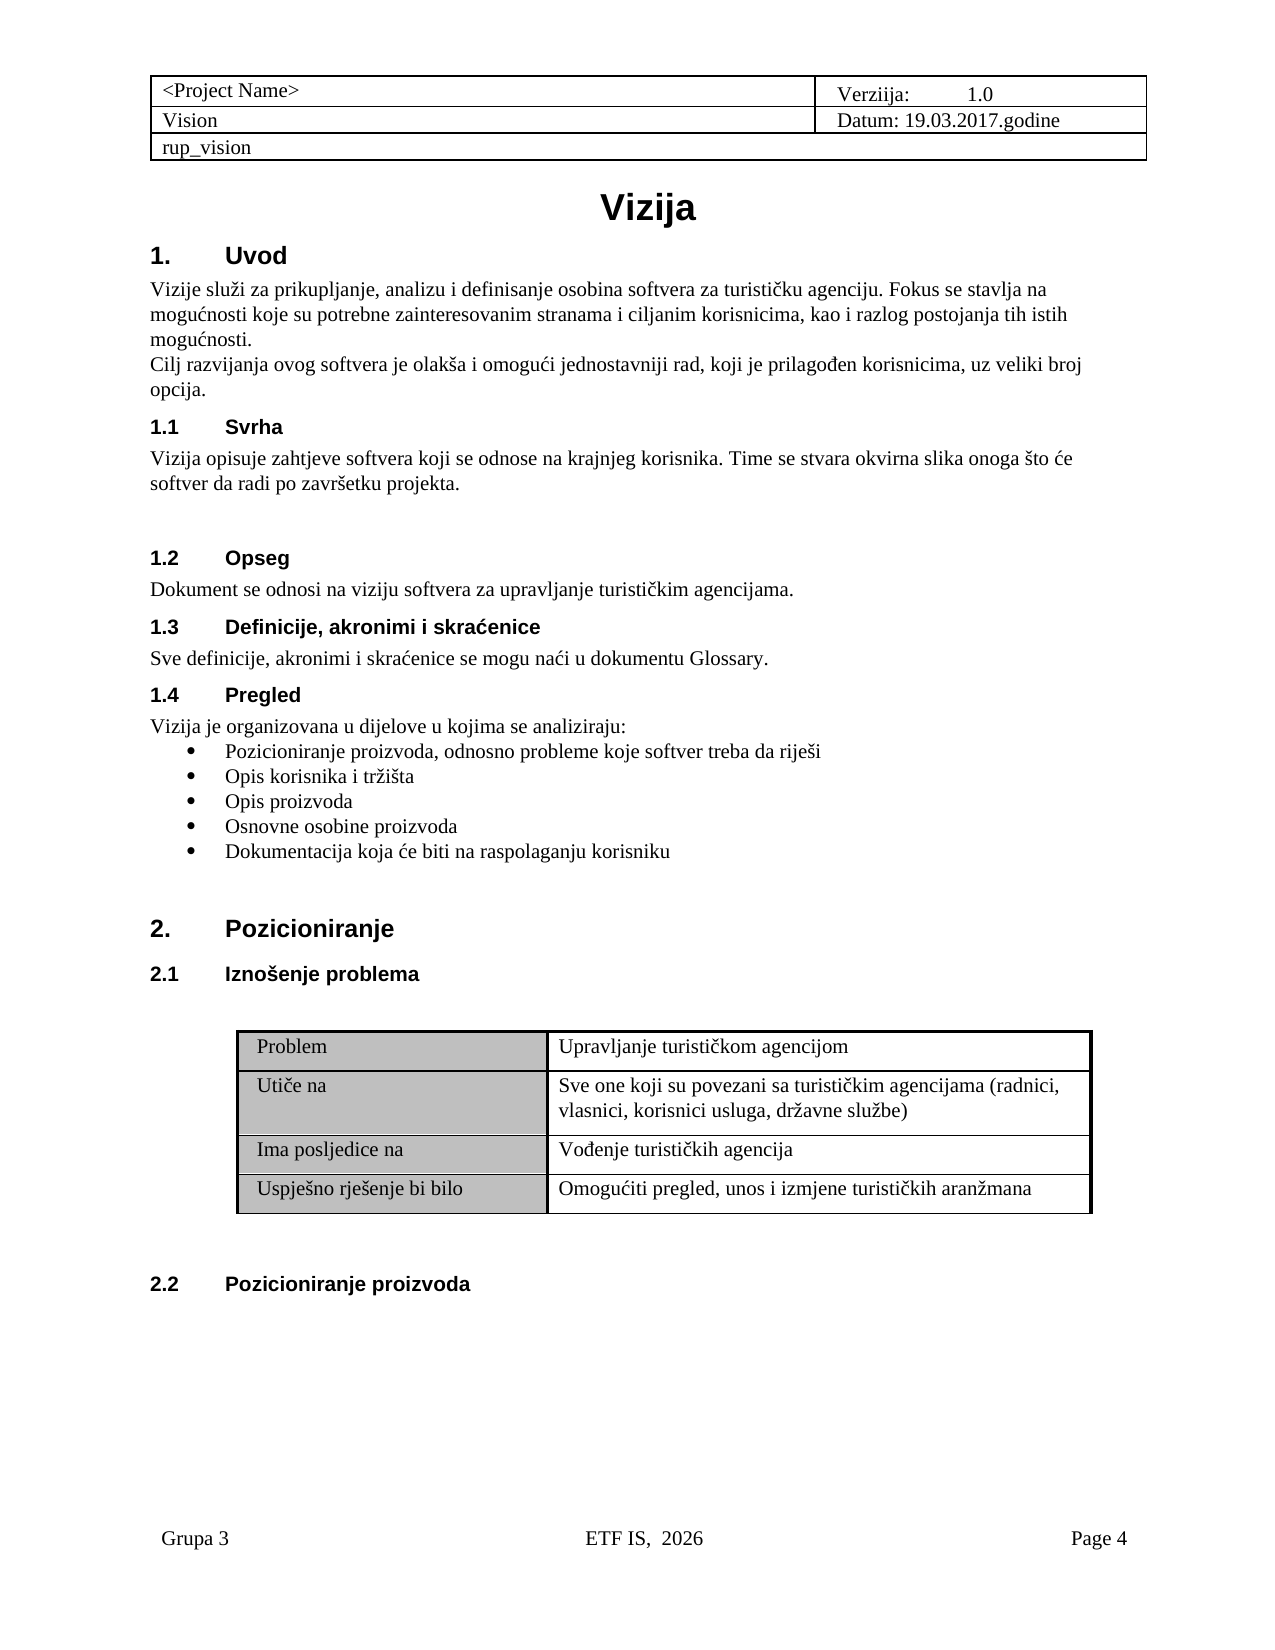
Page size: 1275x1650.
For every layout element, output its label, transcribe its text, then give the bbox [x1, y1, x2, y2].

list Opis proizvoda [187, 788, 1125, 813]
subtitle Iznošenje problema [150, 961, 1125, 986]
list Dokumentacija koja će biti na raspolaganju korisniku [187, 838, 1125, 863]
list Osnovne osobine proizvoda [187, 813, 1125, 838]
text Cilj razvijanja ovog softvera je olakša i omogući jednostavniji rad, koji je prilagođen korisnicima, uz veliki broj opcija. [150, 351, 1125, 401]
table_cell Sve one koji su povezani sa turističkim agencijama (radnici, vlasnici, korisnici usluga, državne službe) [549, 1072, 1089, 1134]
subtitle Pozicioniranje [150, 913, 1125, 942]
subtitle Opseg [150, 545, 1125, 570]
table_cell Uspješno rješenje bi bilo [239, 1175, 546, 1213]
subtitle Svrha [150, 413, 1125, 438]
table_cell Ima posljedice na [239, 1136, 546, 1173]
table_cell Utiče na [239, 1072, 546, 1134]
table_cell Omogućiti pregled, unos i izmjene turističkih aranžmana [549, 1175, 1089, 1213]
text Sve definicije, akronimi i skraćenice se mogu naći u dokumentu Glossary. [150, 645, 1125, 670]
text Vizije služi za prikupljanje, analizu i definisanje osobina softvera za turističku agenciju. Fokus se stavlja na mogućnosti koje su potrebne zainteresovanim stranama i ciljanim korisnicima, kao i razlog postojanja tih istih mogućnosti. [150, 276, 1125, 351]
text Vizija opisuje zahtjeve softvera koji se odnose na krajnjeg korisnika. Time se stvara okvirna slika onoga što će softver da radi po završetku projekta. [150, 445, 1125, 495]
title Vizija [150, 185, 1125, 228]
list Pozicioniranje proizvoda, odnosno probleme koje softver treba da riješi [187, 738, 1125, 763]
text Dokument se odnosi na viziju softvera za upravljanje turističkim agencijama. [150, 576, 1125, 601]
subtitle Pregled [150, 682, 1125, 707]
subtitle Pozicioniranje proizvoda [150, 1270, 1125, 1295]
subtitle Definicije, akronimi i skraćenice [150, 613, 1125, 638]
table_header Problem [239, 1033, 546, 1070]
table_cell Vođenje turističkih agencija [549, 1136, 1089, 1173]
list Opis korisnika i tržišta [187, 763, 1125, 788]
text Vizija je organizovana u dijelove u kojima se analiziraju: [150, 713, 1125, 738]
subtitle Uvod [150, 241, 1125, 270]
table_header Upravljanje turističkom agencijom [549, 1033, 1089, 1070]
